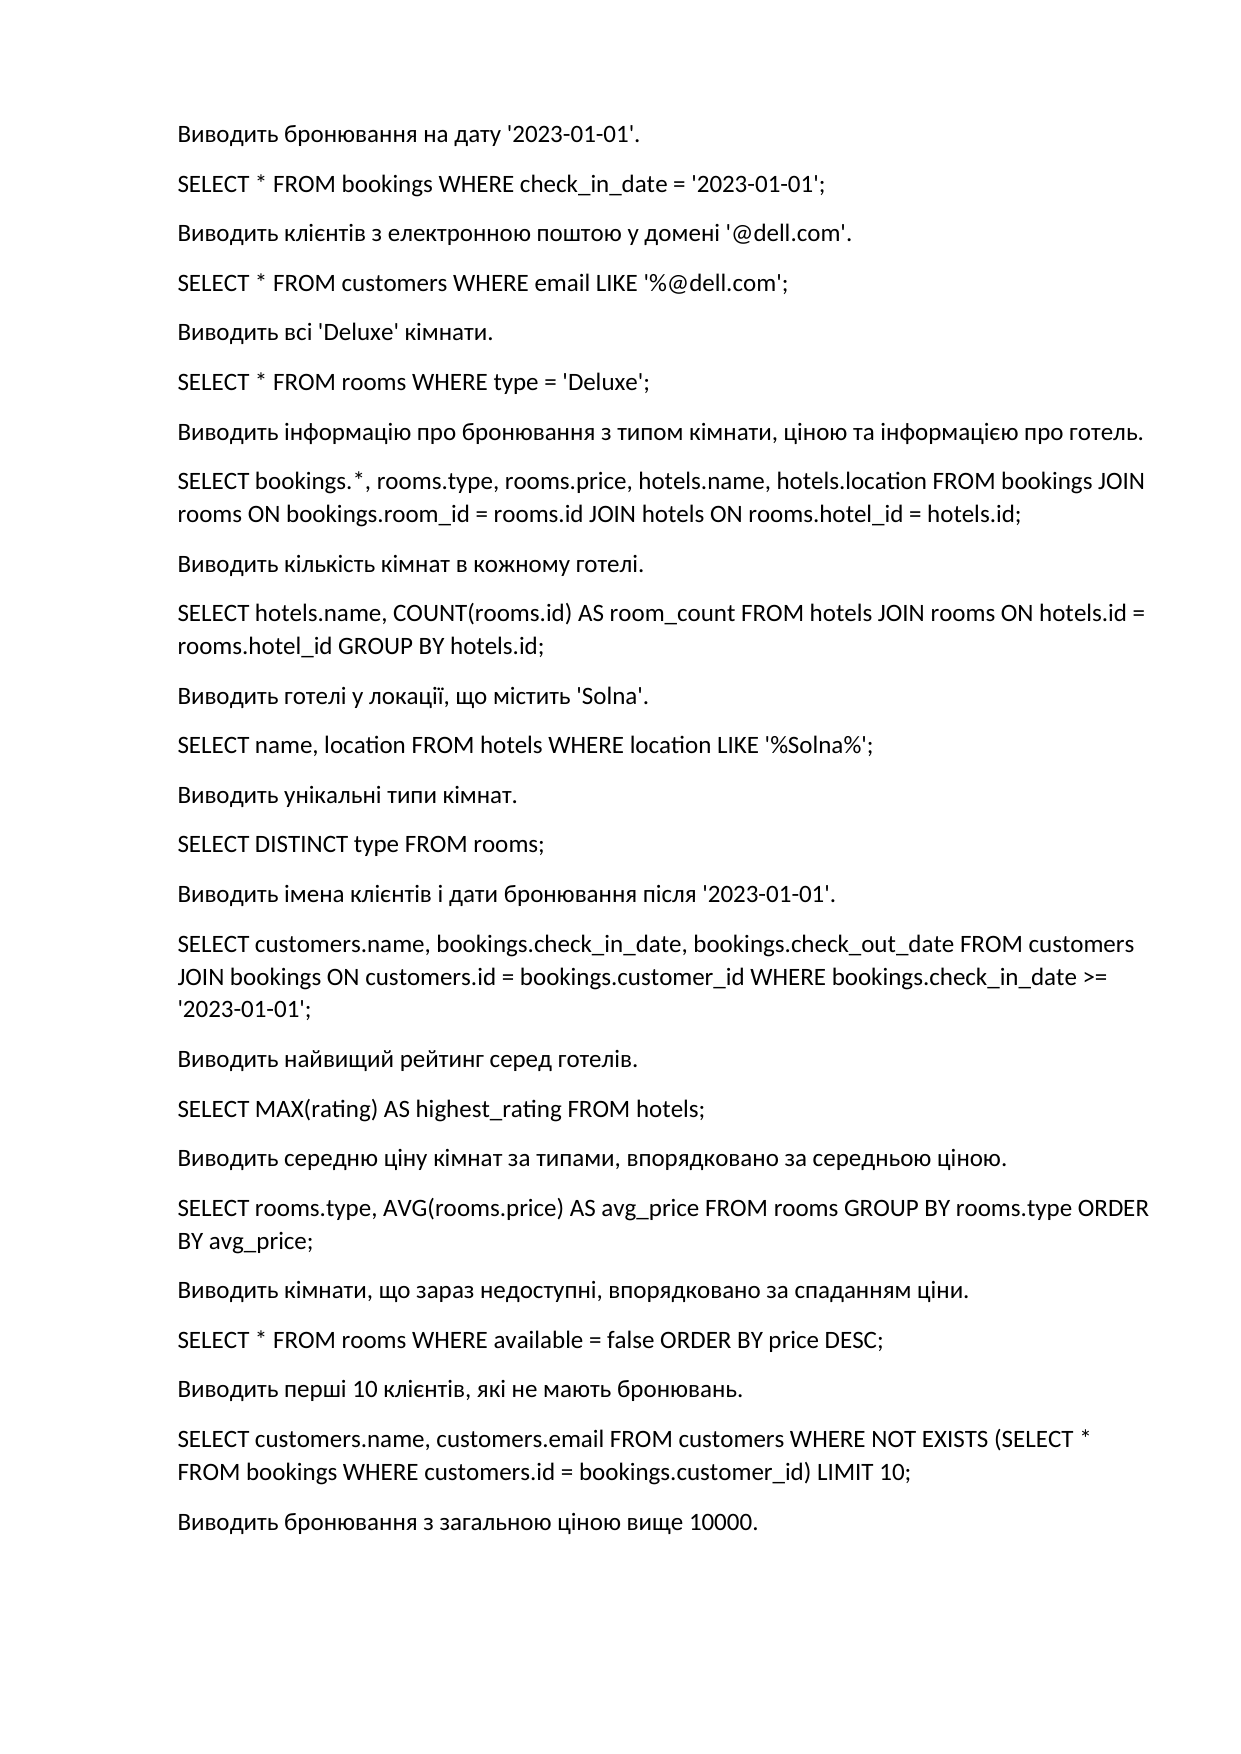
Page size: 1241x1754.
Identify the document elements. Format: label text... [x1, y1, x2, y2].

text Виводить імена клієнтів і дати бронювання після '2023-01-01'. [177, 878, 1152, 909]
text Виводить унікальні типи кімнат. [177, 779, 1152, 809]
text SELECT customers.name, bookings.check_in_date, bookings.check_out_date FROM customers JOIN bookings ON customers.id = bookings.customer_id WHERE bookings.check_in_date >= '2023-01-01'; [177, 928, 1152, 1024]
text Виводить кількість кімнат в кожному готелі. [177, 548, 1152, 578]
text Виводить кімнати, що зараз недоступні, впорядковано за спаданням ціни. [177, 1274, 1152, 1305]
text SELECT * FROM rooms WHERE available = false ORDER BY price DESC; [177, 1324, 1152, 1354]
text SELECT * FROM bookings WHERE check_in_date = '2023-01-01'; [177, 168, 1152, 198]
text Виводить бронювання на дату '2023-01-01'. [177, 118, 1152, 149]
text SELECT * FROM rooms WHERE type = 'Deluxe'; [177, 366, 1152, 397]
text Виводить готелі у локації, що містить 'Solna'. [177, 680, 1152, 710]
text SELECT customers.name, customers.email FROM customers WHERE NOT EXISTS (SELECT * FROM bookings WHERE customers.id = bookings.customer_id) LIMIT 10; [177, 1423, 1152, 1487]
text Виводить клієнтів з електронною поштою у домені '@dell.com'. [177, 217, 1152, 248]
text SELECT MAX(rating) AS highest_rating FROM hotels; [177, 1093, 1152, 1123]
text SELECT DISTINCT type FROM rooms; [177, 828, 1152, 859]
text Виводить середню ціну кімнат за типами, впорядковано за середньою ціною. [177, 1142, 1152, 1173]
text SELECT * FROM customers WHERE email LIKE '%@dell.com'; [177, 267, 1152, 297]
text SELECT rooms.type, AVG(rooms.price) AS avg_price FROM rooms GROUP BY rooms.type ORDER BY avg_price; [177, 1192, 1152, 1255]
text SELECT bookings.*, rooms.type, rooms.price, hotels.name, hotels.location FROM bookings JOIN rooms ON bookings.room_id = rooms.id JOIN hotels ON rooms.hotel_id = hotels.id; [177, 465, 1152, 529]
text Виводить перші 10 клієнтів, які не мають бронювань. [177, 1373, 1152, 1404]
text Виводить всі 'Deluxe' кімнати. [177, 316, 1152, 347]
text Виводить інформацію про бронювання з типом кімнати, ціною та інформацією про готель. [177, 416, 1152, 446]
text Виводить бронювання з загальною ціною вище 10000. [177, 1506, 1152, 1536]
text SELECT name, location FROM hotels WHERE location LIKE '%Solna%'; [177, 729, 1152, 760]
text Виводить найвищий рейтинг серед готелів. [177, 1043, 1152, 1074]
text SELECT hotels.name, COUNT(rooms.id) AS room_count FROM hotels JOIN rooms ON hotels.id = rooms.hotel_id GROUP BY hotels.id; [177, 597, 1152, 661]
